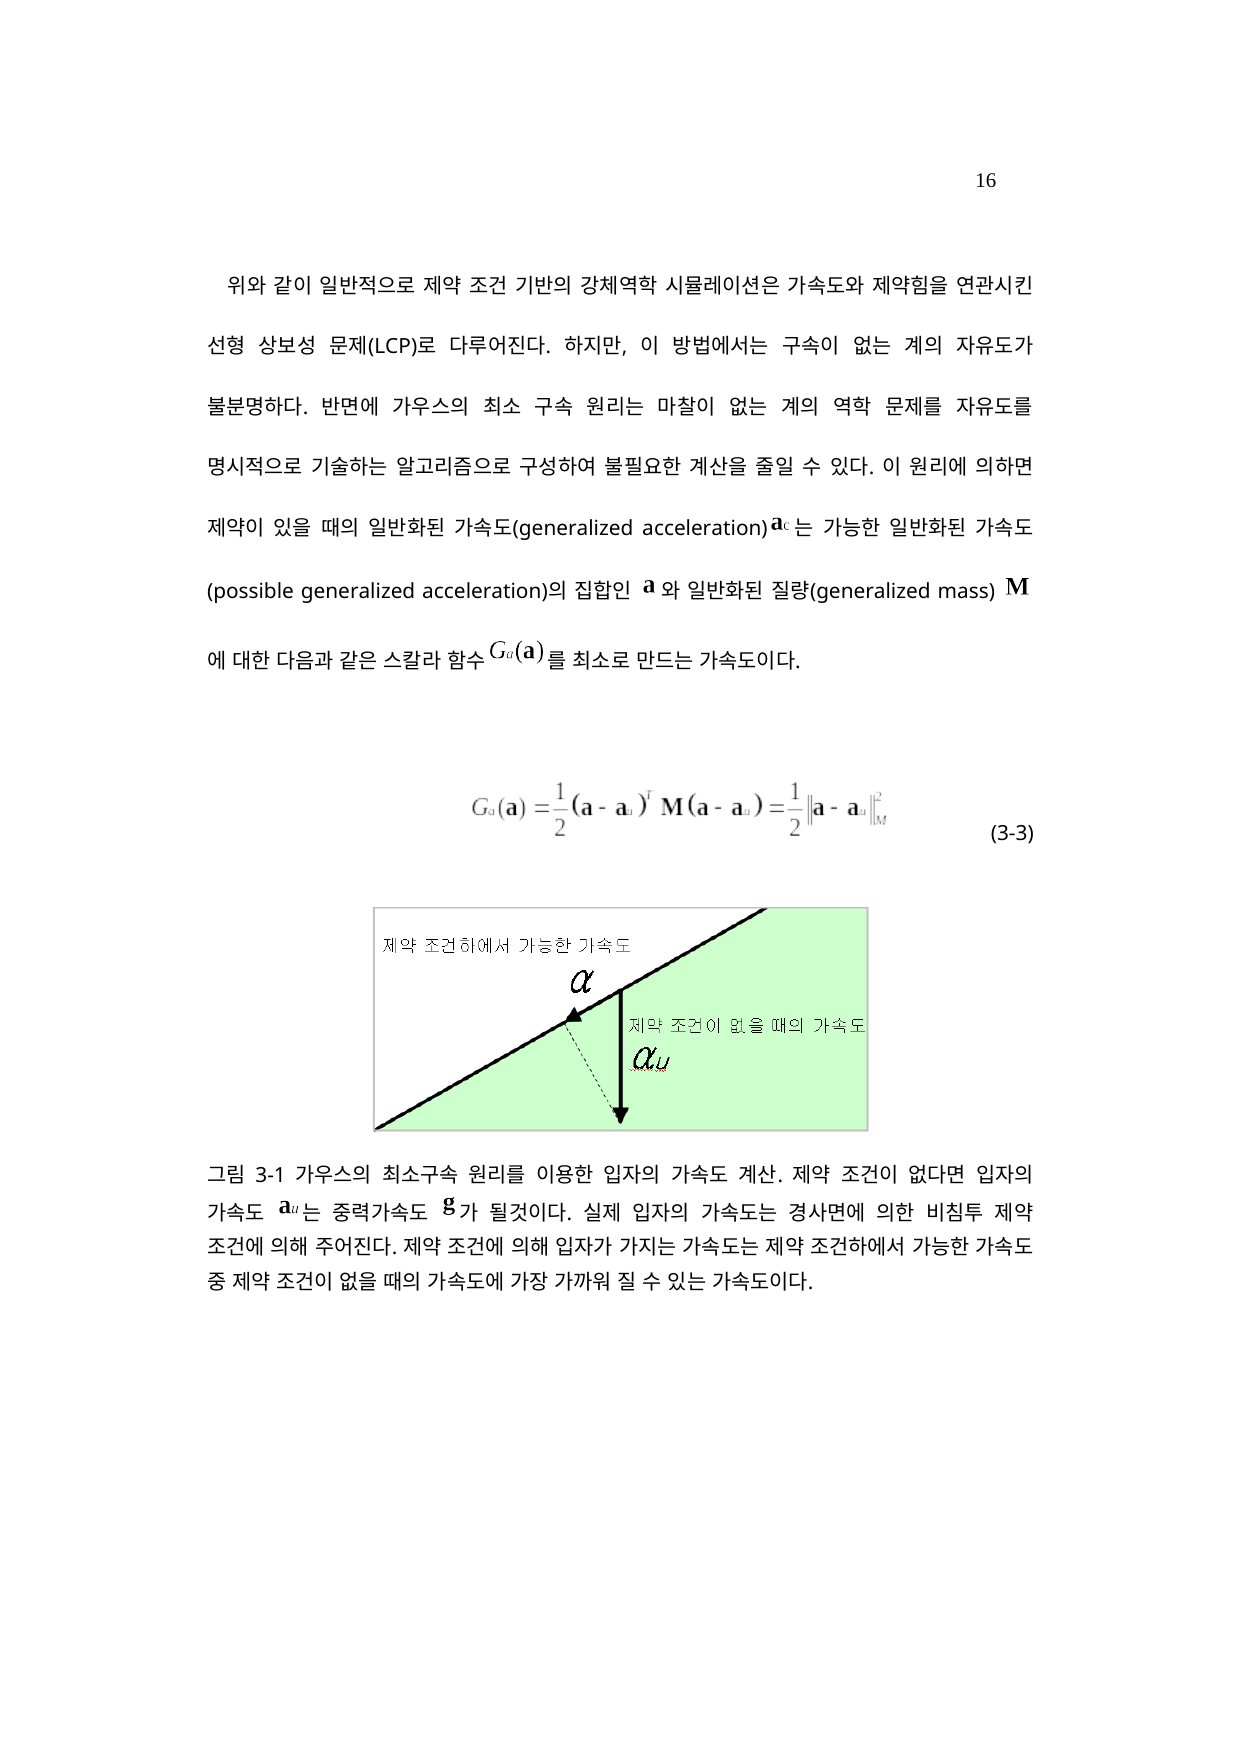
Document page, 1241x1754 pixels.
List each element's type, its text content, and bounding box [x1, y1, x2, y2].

picture [370, 903, 870, 1134]
text 위와 같이 일반적으로 제약 조건 기반의 강체역학 시뮬레이션은 가속도와 제약힘을 연관시킨 선형 상보성 문제(LCP)로 다루어진다. 하지만, 이 방법에서는 구속이 없는 계의 자유도가 불분명하다. 반면에 가우스의 최소 구속 원리는 마찰이 없는 계의 역학 문제를 자유도를 명시적으로 기술하는 알고리즘으로 구성하여 불필요한 계산을 줄일 수 있다. 이 원리에 의하면 제약이 있을 때의 일반화된 가속도(generalized acceleration)는 가능한 일반화된 가속도(possible generalized acceleration)의 집합인 와 일반화된 질량(generalized mass) 에 대한 다음과 같은 스칼라 함수를 최소로 만드는 가속도이다. [207, 269, 1033, 675]
text 그림 3-1 가우스의 최소구속 원리를 이용한 입자의 가속도 계산. 제약 조건이 없다면 입자의 가속도 는 중력가속도 가 될것이다. 실제 입자의 가속도는 경사면에 의한 비침투 제약 조건에 의해 주어진다. 제약 조건에 의해 입자가 가지는 가속도는 제약 조건하에서 가능한 가속도 중 제약 조건이 없을 때의 가속도에 가장 가까워 질 수 있는 가속도이다. [207, 1158, 1033, 1296]
text (3-3) [207, 777, 1033, 847]
